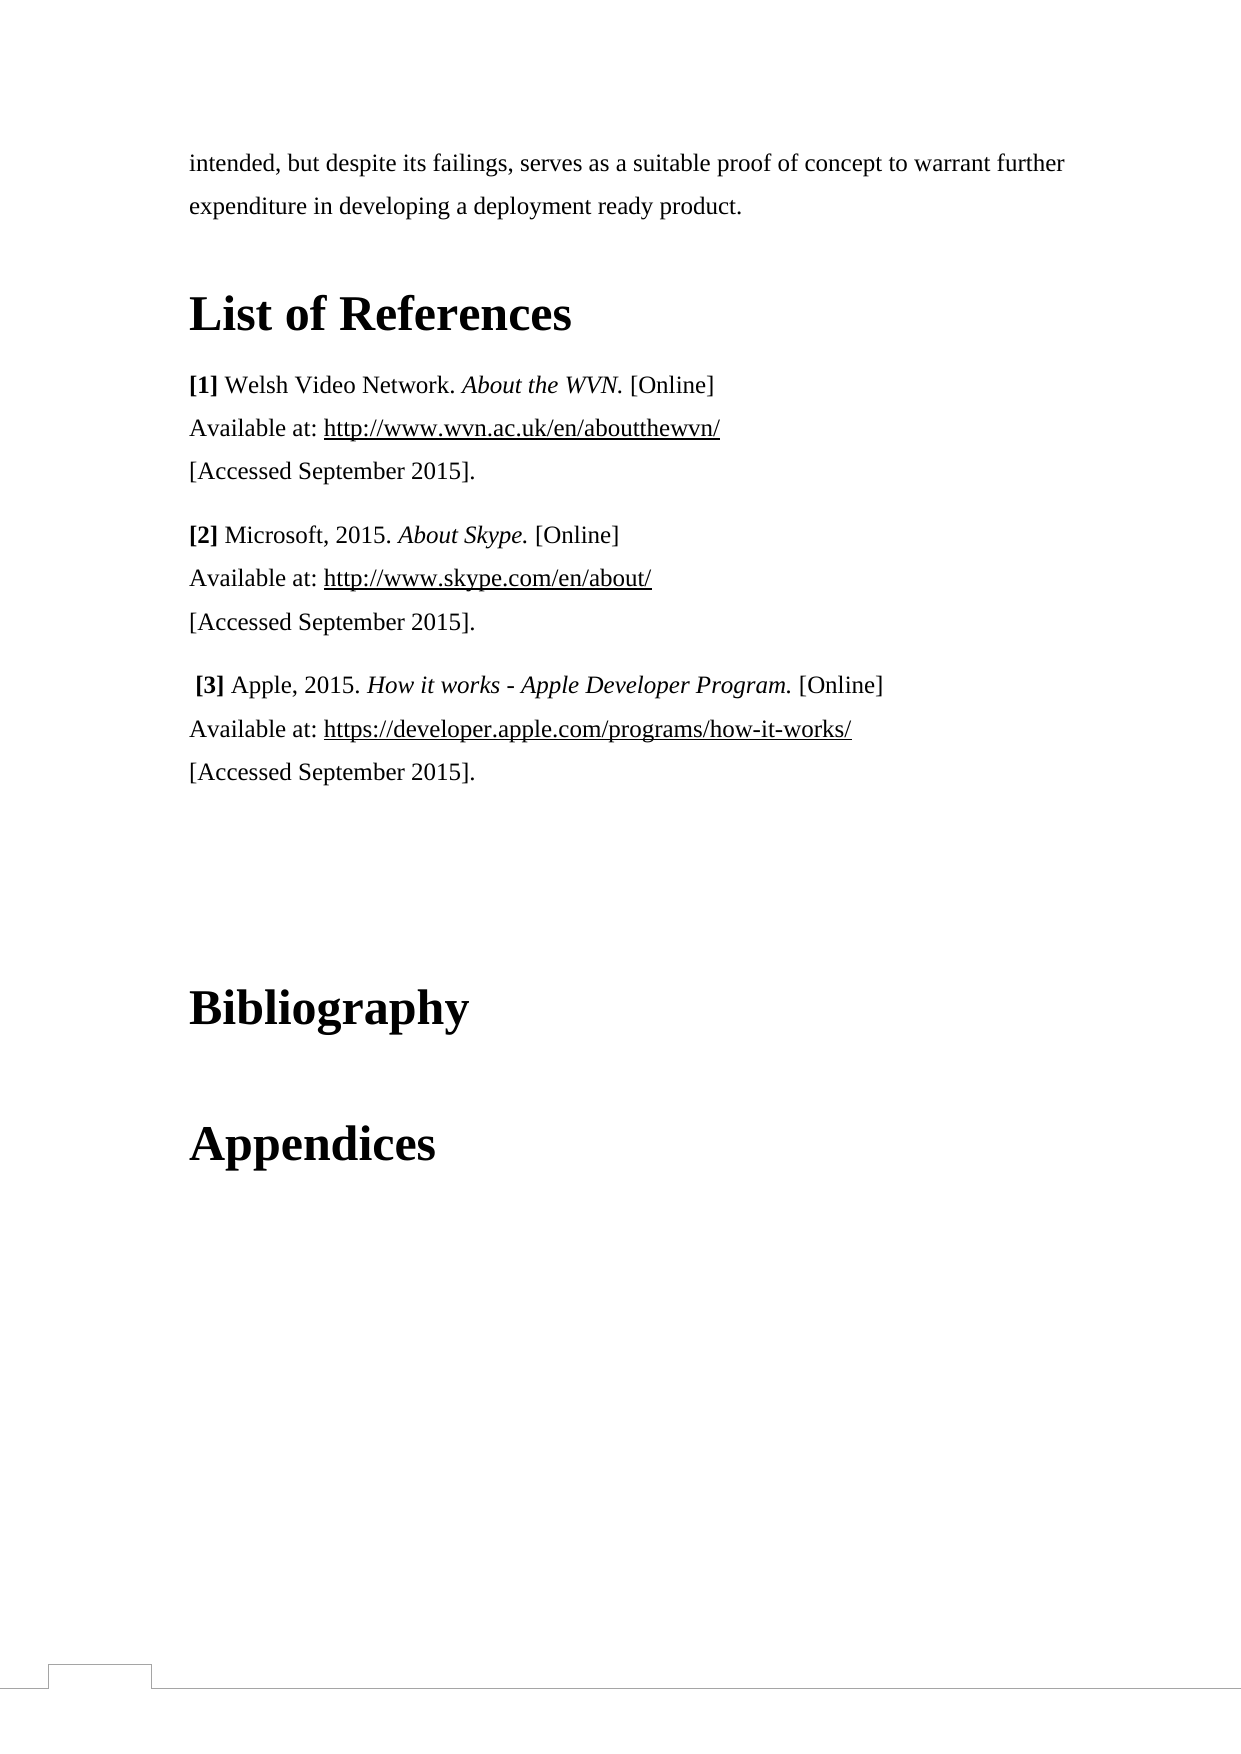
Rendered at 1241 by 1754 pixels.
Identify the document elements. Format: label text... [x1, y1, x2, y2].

text [3] Apple, 2015. How it works - Apple Developer Program. [Online] Available at: https://developer.apple.com/programs/how-it-works/ [Accessed September 2015]. [189, 671, 1092, 786]
subtitle Bibliography [189, 978, 1092, 1035]
text [1] Welsh Video Network. About the WVN. [Online] Available at: http://www.wvn.ac.uk/en/aboutthewvn/ [Accessed September 2015]. [189, 370, 1092, 485]
text [2] Microsoft, 2015. About Skype. [Online] Available at: http://www.skype.com/en/about/ [Accessed September 2015]. [189, 520, 1092, 635]
subtitle Appendices [189, 1114, 1092, 1172]
subtitle List of References [189, 284, 1092, 341]
